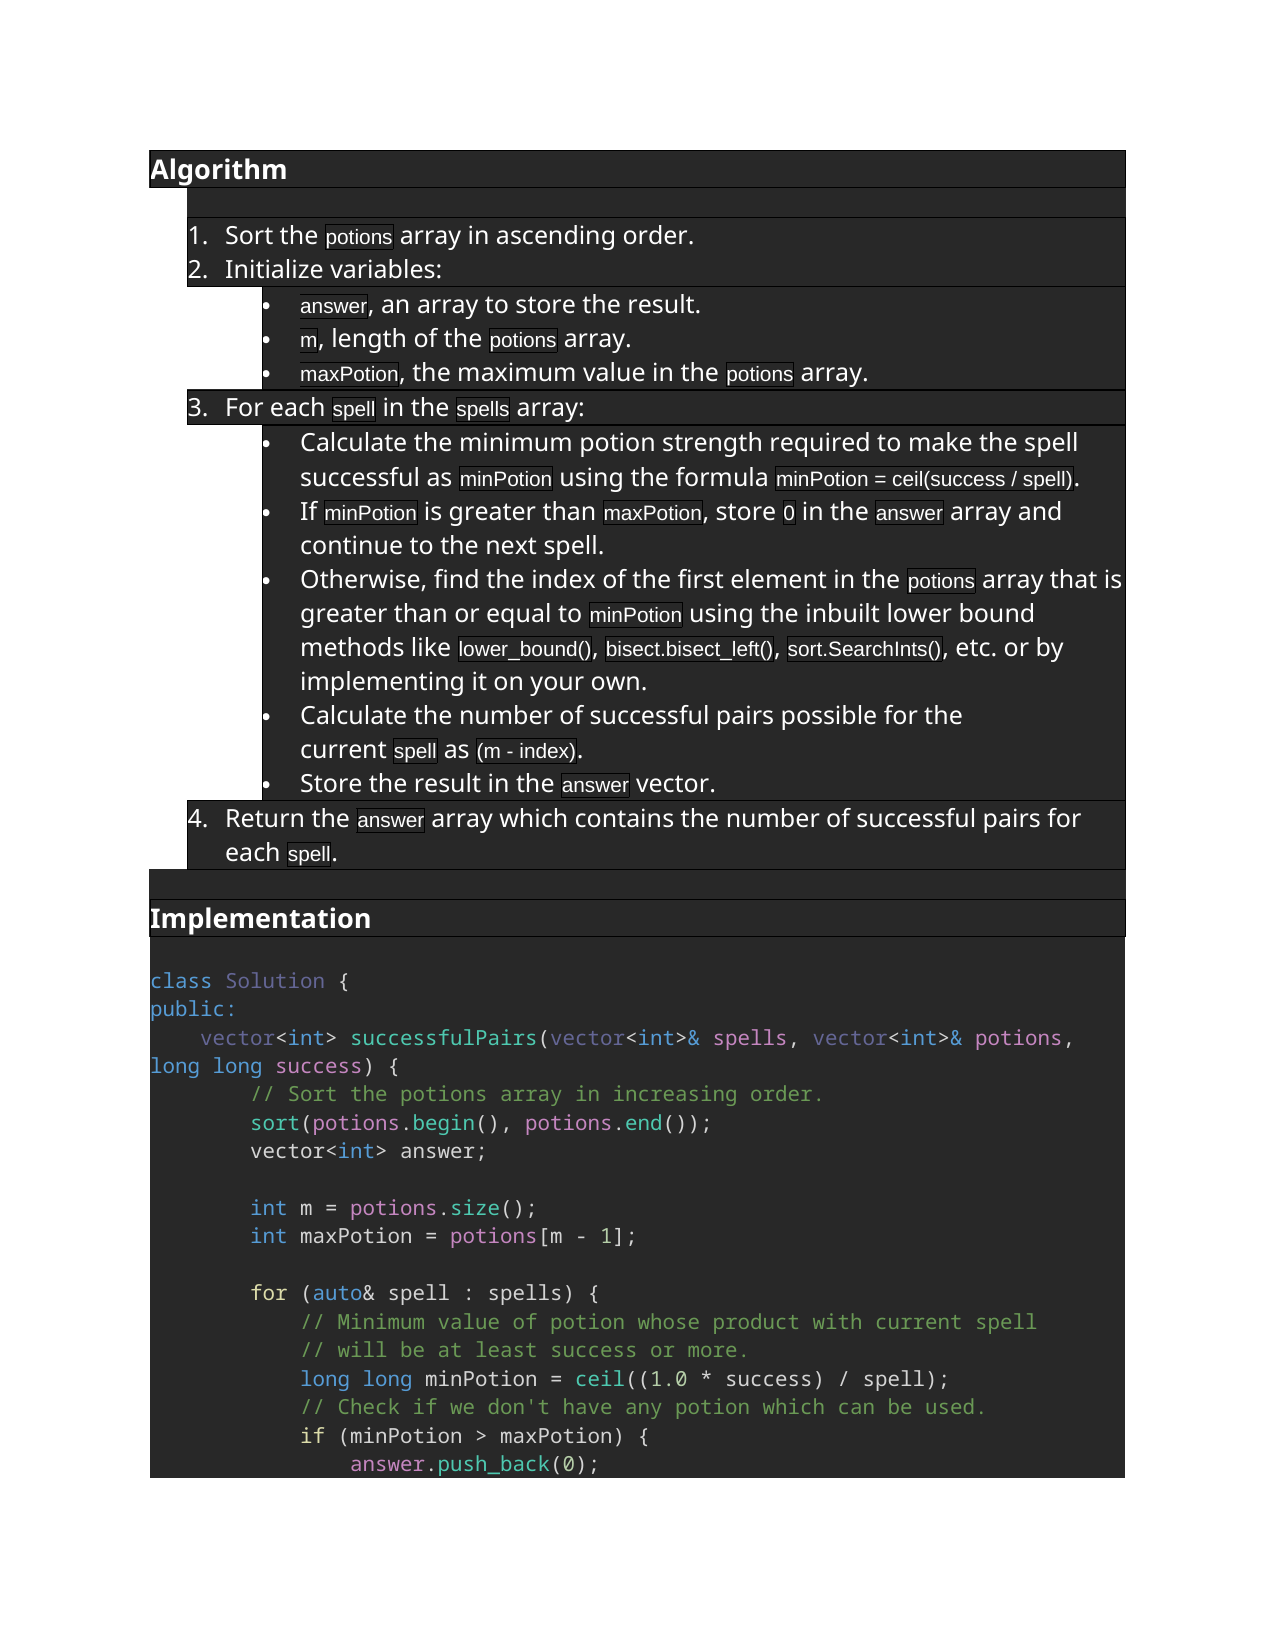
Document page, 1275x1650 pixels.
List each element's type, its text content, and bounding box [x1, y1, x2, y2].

text for (auto& spell : spells) { [150, 1278, 1125, 1307]
text // Check if we don't have any potion which can be used. [150, 1392, 1125, 1421]
list m, length of the potions array. [263, 320, 1125, 354]
list Calculate the number of successful pairs possible for the current spell as (m - index). [263, 697, 1125, 765]
text long long minPotion = ceil((1.0 * success) / spell); [150, 1364, 1125, 1392]
list Initialize variables: [188, 251, 1125, 286]
list answer, an array to store the result. [263, 287, 1125, 320]
list Return the answer array which contains the number of successful pairs for each spell. [188, 801, 1125, 869]
text // Sort the potions array in increasing order. [150, 1079, 1125, 1108]
text if (minPotion > maxPotion) { [150, 1421, 1125, 1449]
list For each spell in the spells array: [188, 391, 1125, 424]
list If minPotion is greater than maxPotion, store 0 in the answer array and continue to the next spell. [263, 493, 1125, 561]
list maxPotion, the maximum value in the potions array. [263, 354, 1125, 389]
text Algorithm [151, 151, 1125, 187]
text answer.push_back(0); [150, 1449, 1125, 1478]
text // will be at least success or more. [150, 1335, 1125, 1364]
text class Solution { [150, 966, 1125, 994]
text vector<int> answer; [150, 1136, 1125, 1165]
text vector<int> successfulPairs(vector<int>& spells, vector<int>& potions, long long success) { [150, 1023, 1125, 1079]
list Otherwise, find the index of the first element in the potions array that is greater than or equal to minPotion using the inbuilt lower bound methods like lower_bound(), bisect.bisect_left(), sort.SearchInts(), etc. or by implementing it on your own. [263, 561, 1125, 697]
list Store the result in the answer vector. [263, 765, 1125, 800]
text public: [150, 994, 1125, 1023]
text int maxPotion = potions[m - 1]; [150, 1222, 1125, 1250]
text Implementation [151, 900, 1125, 936]
list Calculate the minimum potion strength required to make the spell successful as minPotion using the formula minPotion = ceil(success / spell). [263, 426, 1125, 493]
text // Minimum value of potion whose product with current spell [150, 1307, 1125, 1335]
list Sort the potions array in ascending order. [188, 218, 1125, 251]
text int m = potions.size(); [150, 1193, 1125, 1222]
text sort(potions.begin(), potions.end()); [150, 1108, 1125, 1136]
